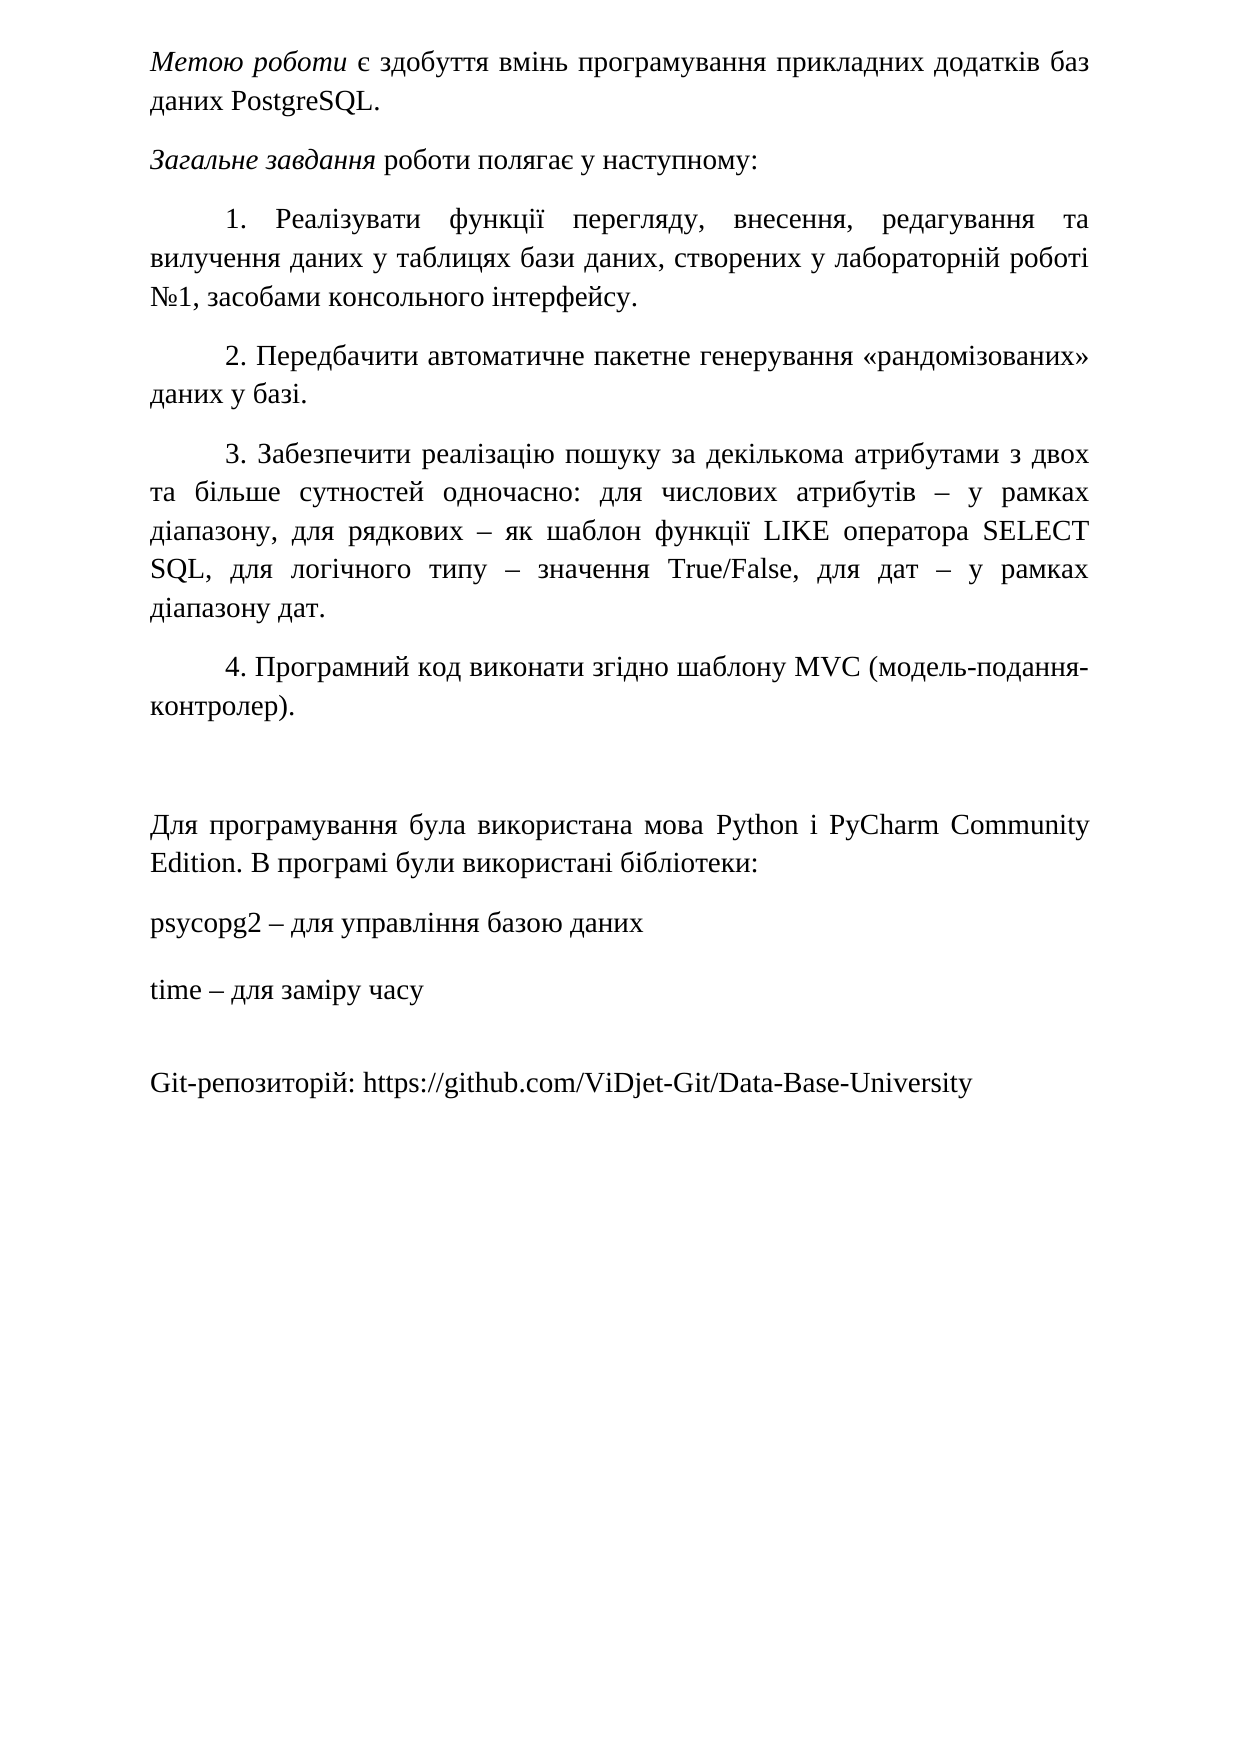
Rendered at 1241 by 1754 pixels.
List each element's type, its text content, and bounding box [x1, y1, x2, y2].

text 2. Передбачити автоматичне пакетне генерування «рандомізованих» даних у базі. [150, 338, 1090, 410]
text Загальне завдання роботи полягає у наступному: [150, 142, 1090, 176]
text Для програмування була використана мова Python i PyCharm Community Edition. В програмі були використані бібліотеки: [150, 807, 1090, 879]
text psycopg2 – для управління базою даних [150, 905, 1090, 938]
text time – для заміру часу [150, 972, 1090, 1005]
text 3. Забезпечити реалізацію пошуку за декількома атрибутами з двох та більше сутностей одночасно: для числових атрибутів – у рамках діапазону, для рядкових – як шаблон функції LIKE оператора SELECT SQL, для логічного типу – значення True/False, для дат – у рамках діапазону дат. [150, 436, 1090, 624]
text 4. Програмний код виконати згідно шаблону MVC (модель-подання-контролер). [150, 649, 1090, 722]
text 1. Реалізувати функції перегляду, внесення, редагування та вилучення даних у таблицях бази даних, створених у лабораторній роботі №1, засобами консольного інтерфейсу. [150, 202, 1090, 312]
text Git-репозиторій: https://github.com/ViDjet-Git/Data-Base-University [150, 1065, 1090, 1098]
text Метою роботи є здобуття вмінь програмування прикладних додатків баз даних PostgreSQL. [150, 44, 1090, 116]
